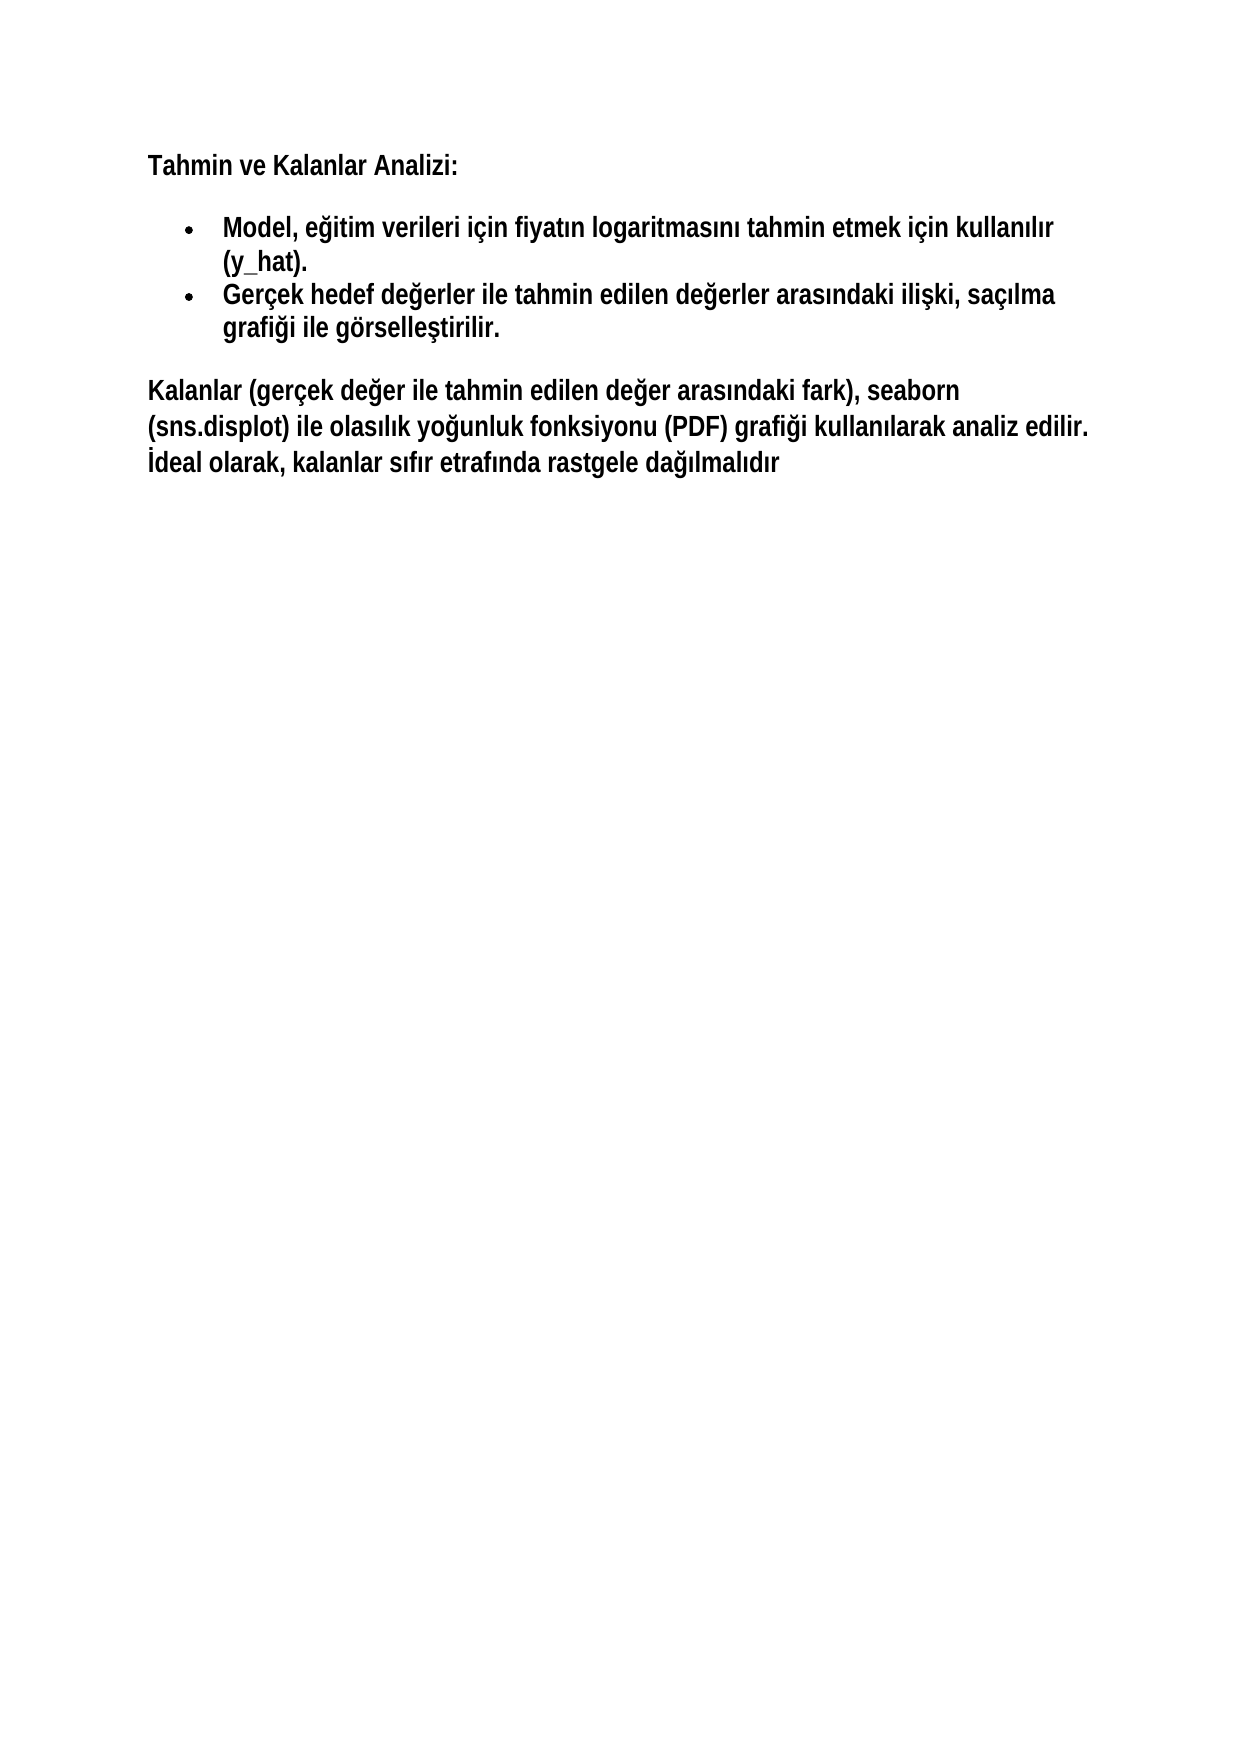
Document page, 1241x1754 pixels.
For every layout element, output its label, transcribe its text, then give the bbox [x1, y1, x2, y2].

text Tahmin ve Kalanlar Analizi: [148, 148, 1093, 181]
list Model, eğitim verileri için fiyatın logaritmasını tahmin etmek için kullanılır (y_hat). [185, 210, 1093, 277]
text Kalanlar (gerçek değer ile tahmin edilen değer arasındaki fark), seaborn (sns.displot) ile olasılık yoğunluk fonksiyonu (PDF) grafiği kullanılarak analiz edilir. İdeal olarak, kalanlar sıfır etrafında rastgele dağılmalıdır [148, 373, 1093, 479]
list Gerçek hedef değerler ile tahmin edilen değerler arasındaki ilişki, saçılma grafiği ile görselleştirilir. [185, 277, 1093, 344]
